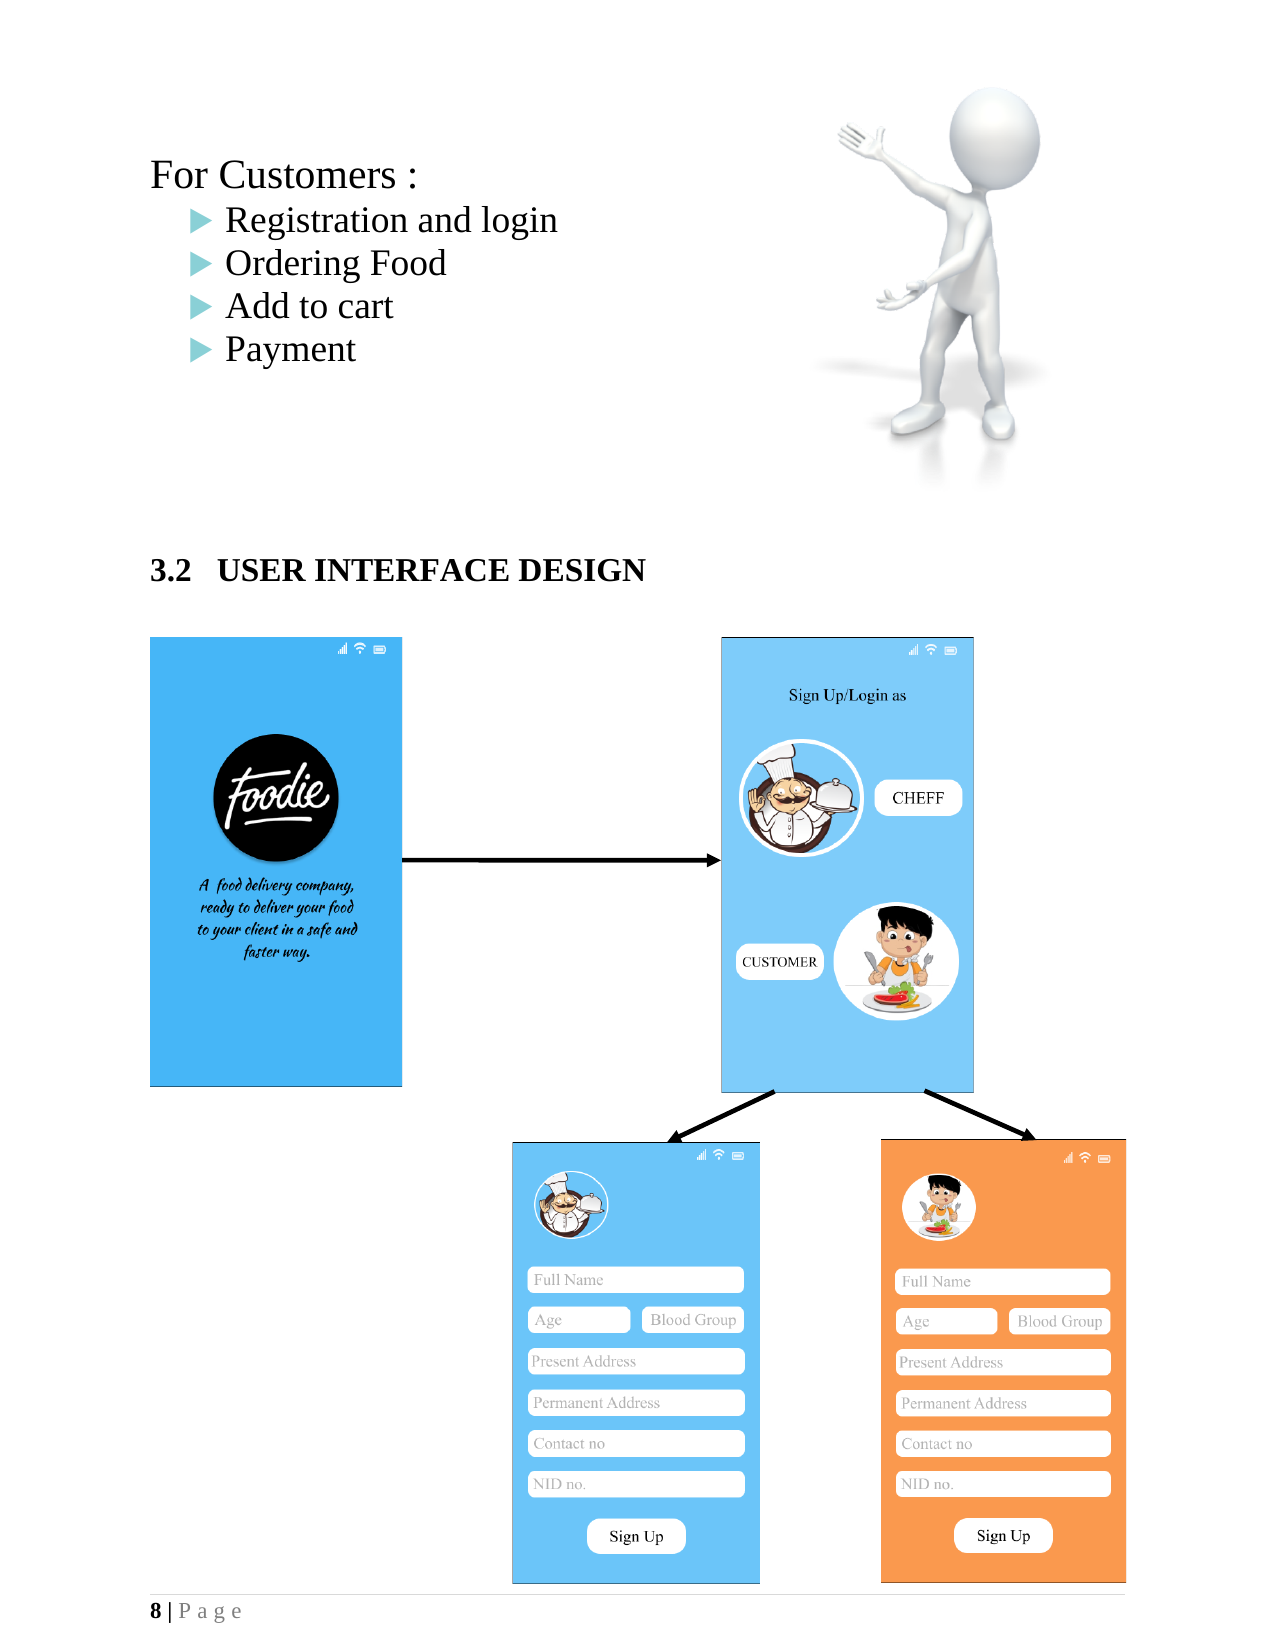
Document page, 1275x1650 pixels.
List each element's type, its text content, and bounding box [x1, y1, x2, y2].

picture [512, 1142, 760, 1584]
picture [743, 54, 1127, 492]
picture [150, 637, 403, 1087]
list Payment [187, 327, 1125, 370]
picture [721, 637, 974, 1093]
list Registration and login [187, 197, 1125, 240]
picture [881, 1139, 1127, 1583]
text For Customers : [150, 149, 1125, 197]
list Add to cart [187, 283, 1125, 327]
list Ordering Food [187, 240, 1125, 283]
text 3.2 USER INTERFACE DESIGN [150, 551, 1087, 589]
